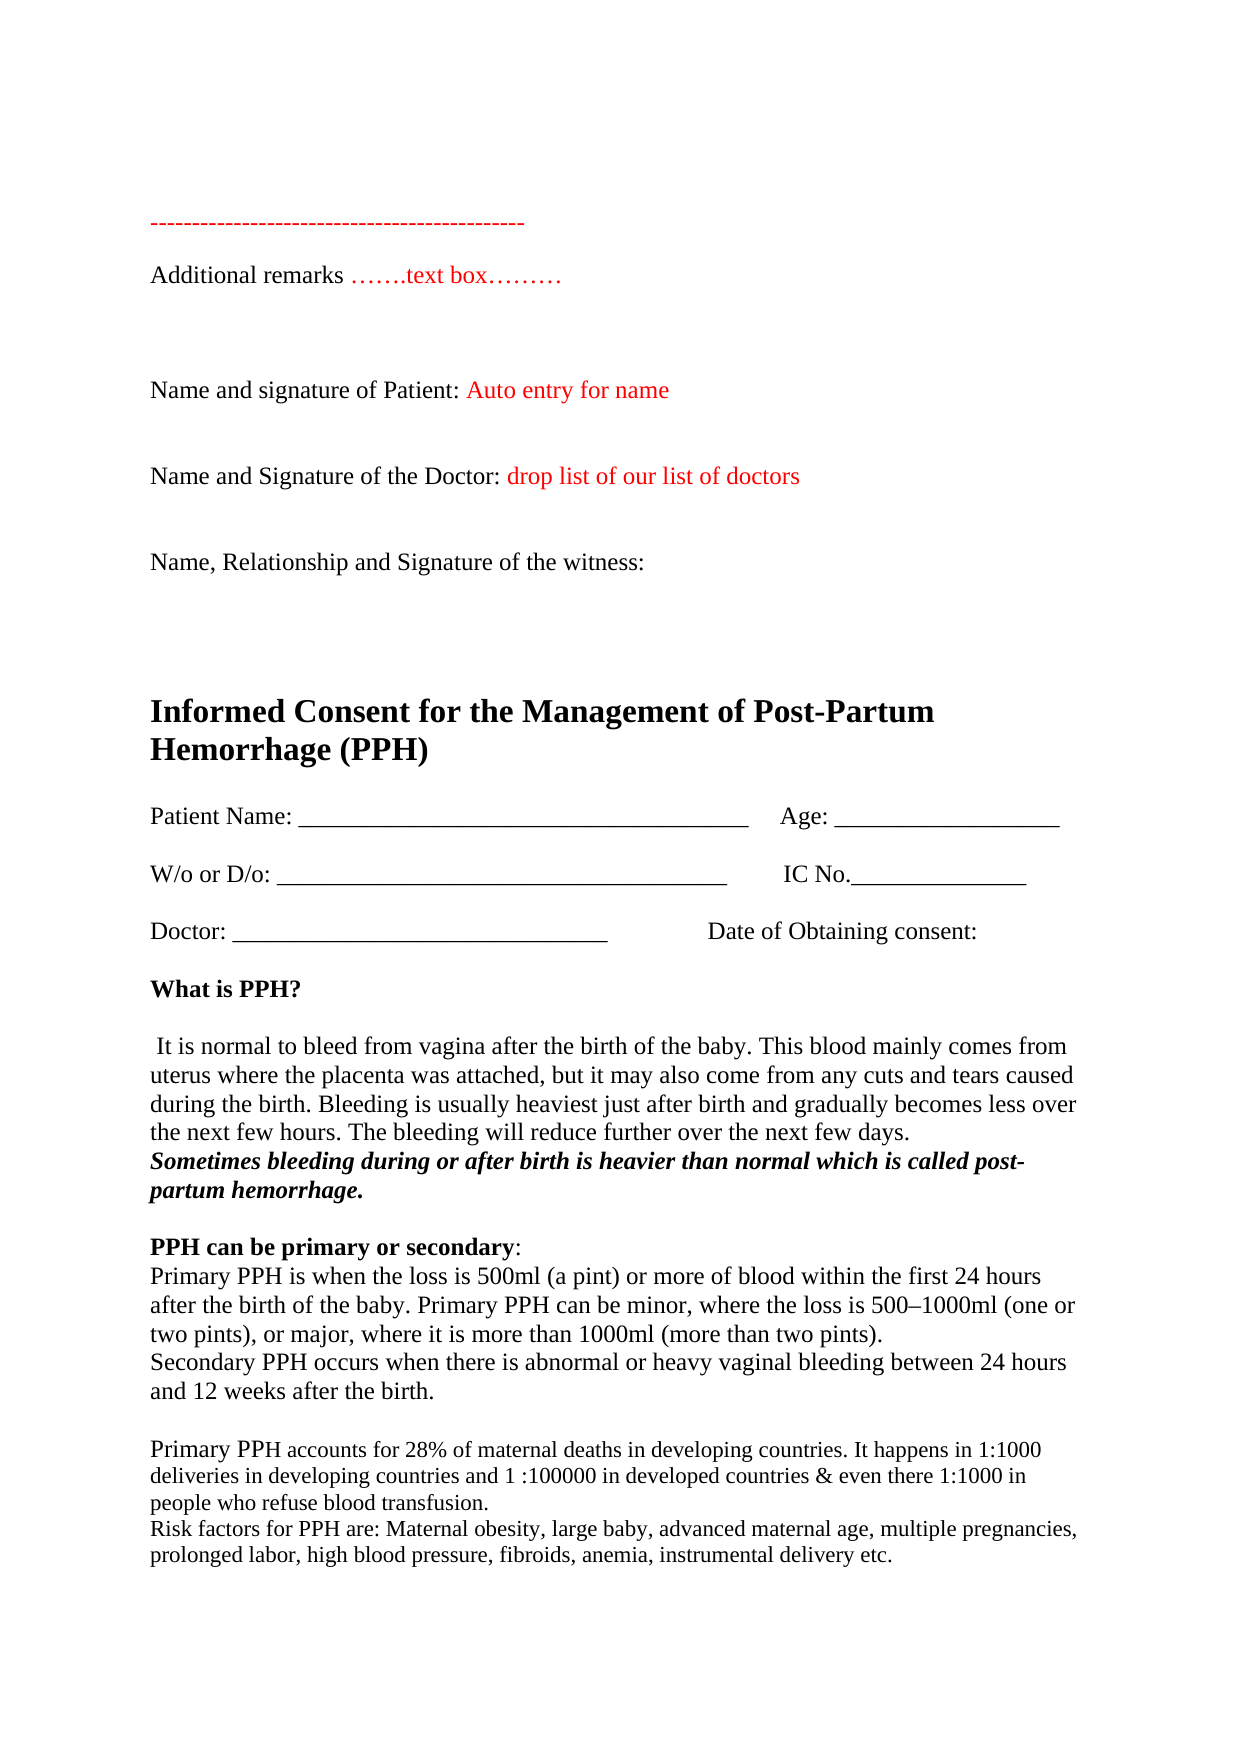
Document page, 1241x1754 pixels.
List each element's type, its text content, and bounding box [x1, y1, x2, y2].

text Name and signature of Patient: Auto entry for name [150, 375, 1090, 403]
text W/o or D/o: ____________________________________ IC No.______________ [150, 859, 1090, 887]
text --------------------------------------------- [150, 207, 1090, 236]
text Secondary PPH occurs when there is abnormal or heavy vaginal bleeding between 24 hours and 12 weeks after the birth. [150, 1347, 1090, 1405]
text Primary PPH is when the loss is 500ml (a pint) or more of blood within the first 24 hours after the birth of the baby. Primary PPH can be minor, where the loss is 500–1000ml (one or two pints), or major, where it is more than 1000ml (more than two pints). [150, 1261, 1090, 1347]
text Doctor: ______________________________ Date of Obtaining consent: [150, 916, 1090, 945]
text Primary PPH accounts for 28% of maternal deaths in developing countries. It happens in 1:1000 deliveries in developing countries and 1 :100000 in developed countries & even there 1:1000 in people who refuse blood transfusion. [150, 1434, 1090, 1515]
text Informed Consent for the Management of Post-Partum Hemorrhage (PPH) [150, 691, 1090, 768]
text It is normal to bleed from vagina after the birth of the baby. This blood mainly comes from uterus where the placenta was attached, but it may also come from any cuts and tears caused during the birth. Bleeding is usually heaviest just after birth and gradually becomes less over the next few hours. The bleeding will reduce further over the next few days. [150, 1031, 1090, 1146]
text Name and Signature of the Doctor: drop list of our list of doctors [150, 461, 1090, 490]
text What is PPH? [150, 974, 1090, 1002]
text Sometimes bleeding during or after birth is heavier than normal which is called post-partum hemorrhage. [150, 1146, 1090, 1204]
text Risk factors for PPH are: Maternal obesity, large baby, advanced maternal age, multiple pregnancies, prolonged labor, high blood pressure, fibroids, anemia, instrumental delivery etc. [150, 1515, 1090, 1568]
text Additional remarks …….text box……… [150, 260, 1090, 288]
text Patient Name: ____________________________________ Age: __________________ [150, 801, 1090, 830]
text Name, Relationship and Signature of the witness: [150, 547, 1090, 576]
text PPH can be primary or secondary: [150, 1232, 1090, 1261]
